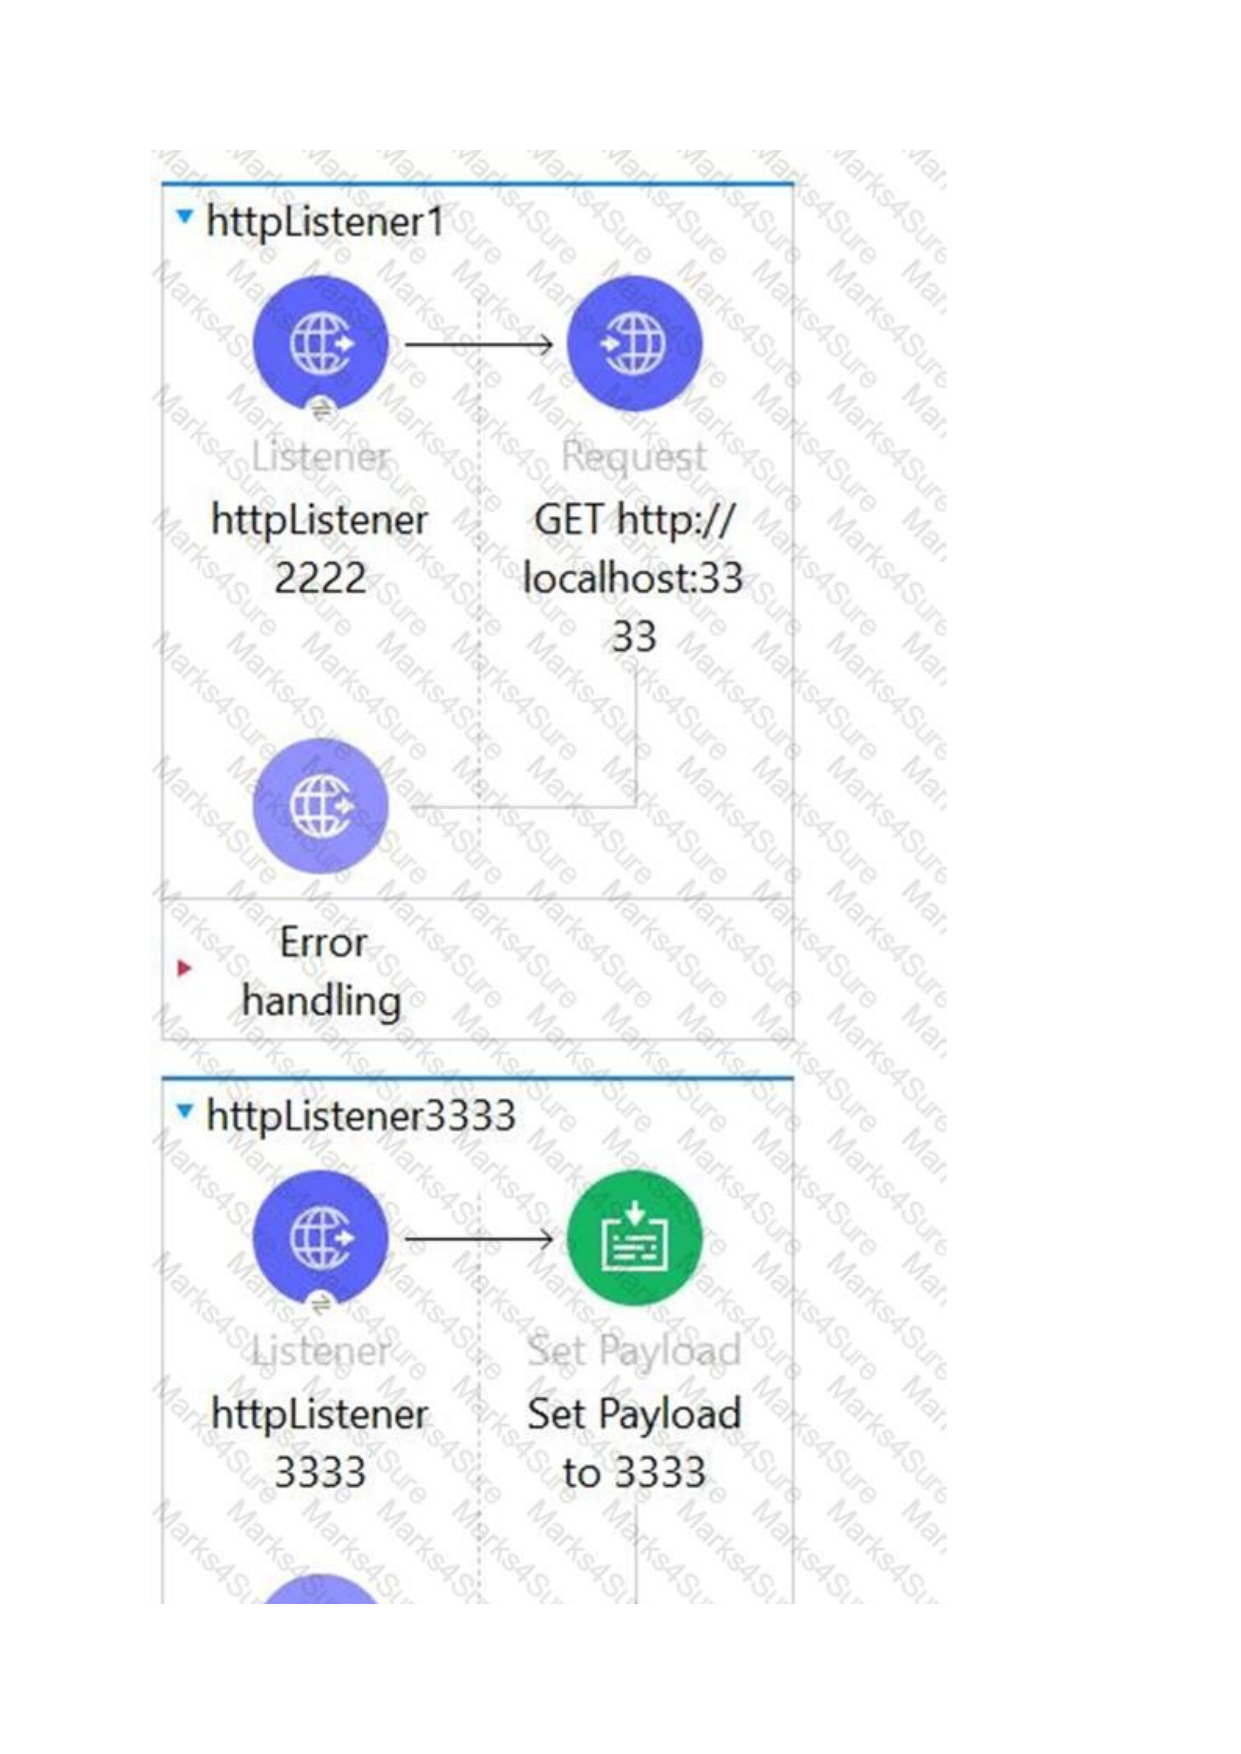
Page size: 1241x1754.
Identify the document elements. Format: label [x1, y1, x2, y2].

picture [150, 150, 947, 1604]
